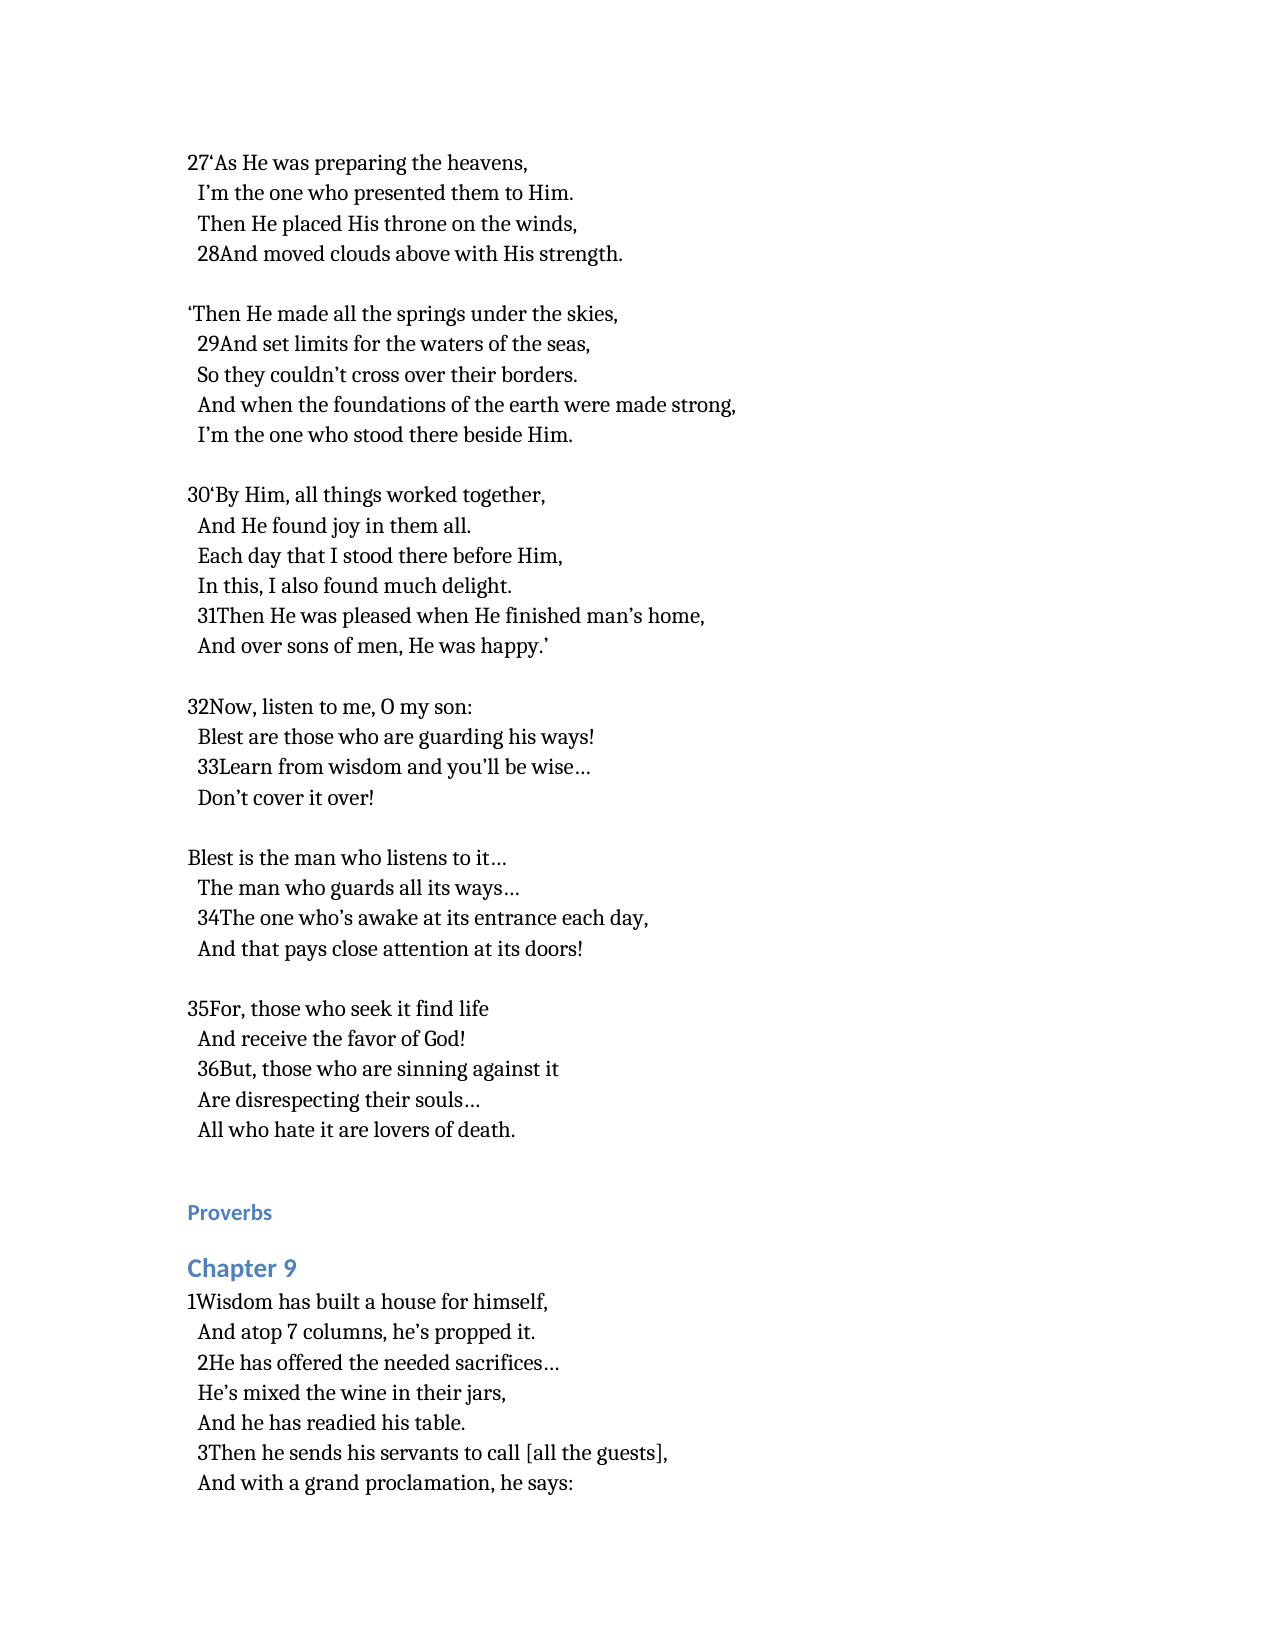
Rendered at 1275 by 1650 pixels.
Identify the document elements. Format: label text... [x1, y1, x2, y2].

subtitle Proverbs [187, 1198, 1087, 1226]
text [187, 150, 1087, 1173]
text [187, 1289, 1087, 1496]
subtitle Chapter 9 [187, 1251, 1087, 1284]
